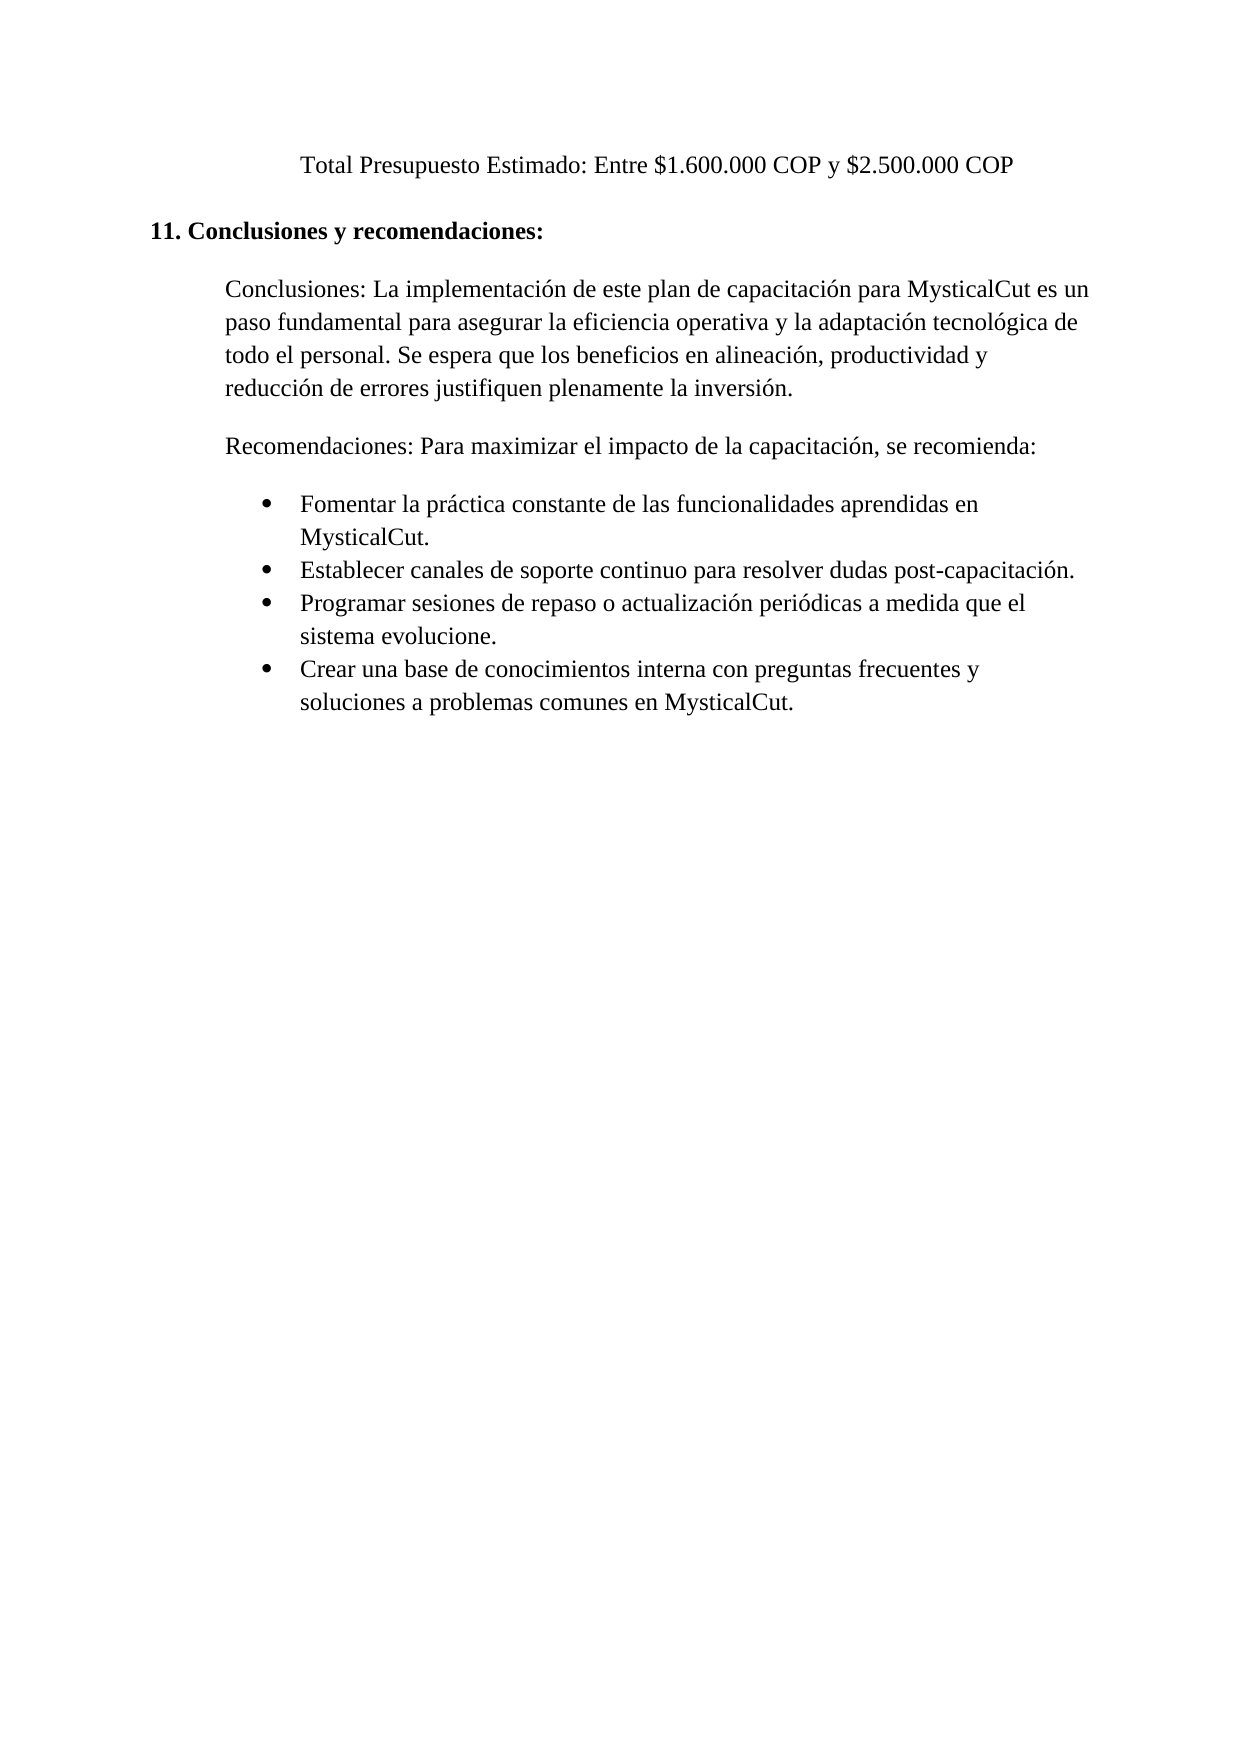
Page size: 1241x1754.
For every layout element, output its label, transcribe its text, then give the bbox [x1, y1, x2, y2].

text Total Presupuesto Estimado: Entre $1.600.000 COP y $2.500.000 COP [225, 150, 1090, 179]
list Fomentar la práctica constante de las funcionalidades aprendidas en MysticalCut. [262, 489, 1090, 551]
list Establecer canales de soporte continuo para resolver dudas post-capacitación. [262, 555, 1090, 584]
list Programar sesiones de repaso o actualización periódicas a medida que el sistema evolucione. [262, 588, 1090, 650]
text Conclusiones: La implementación de este plan de capacitación para MysticalCut es un paso fundamental para asegurar la eficiencia operativa y la adaptación tecnológica de todo el personal. Se espera que los beneficios en alineación, productividad y reducción de errores justifiquen plenamente la inversión. [225, 274, 1090, 402]
list Crear una base de conocimientos interna con preguntas frecuentes y soluciones a problemas comunes en MysticalCut. [262, 654, 1090, 716]
text Recomendaciones: Para maximizar el impacto de la capacitación, se recomienda: [225, 431, 1090, 460]
subtitle 11. Conclusiones y recomendaciones: [150, 216, 1090, 245]
